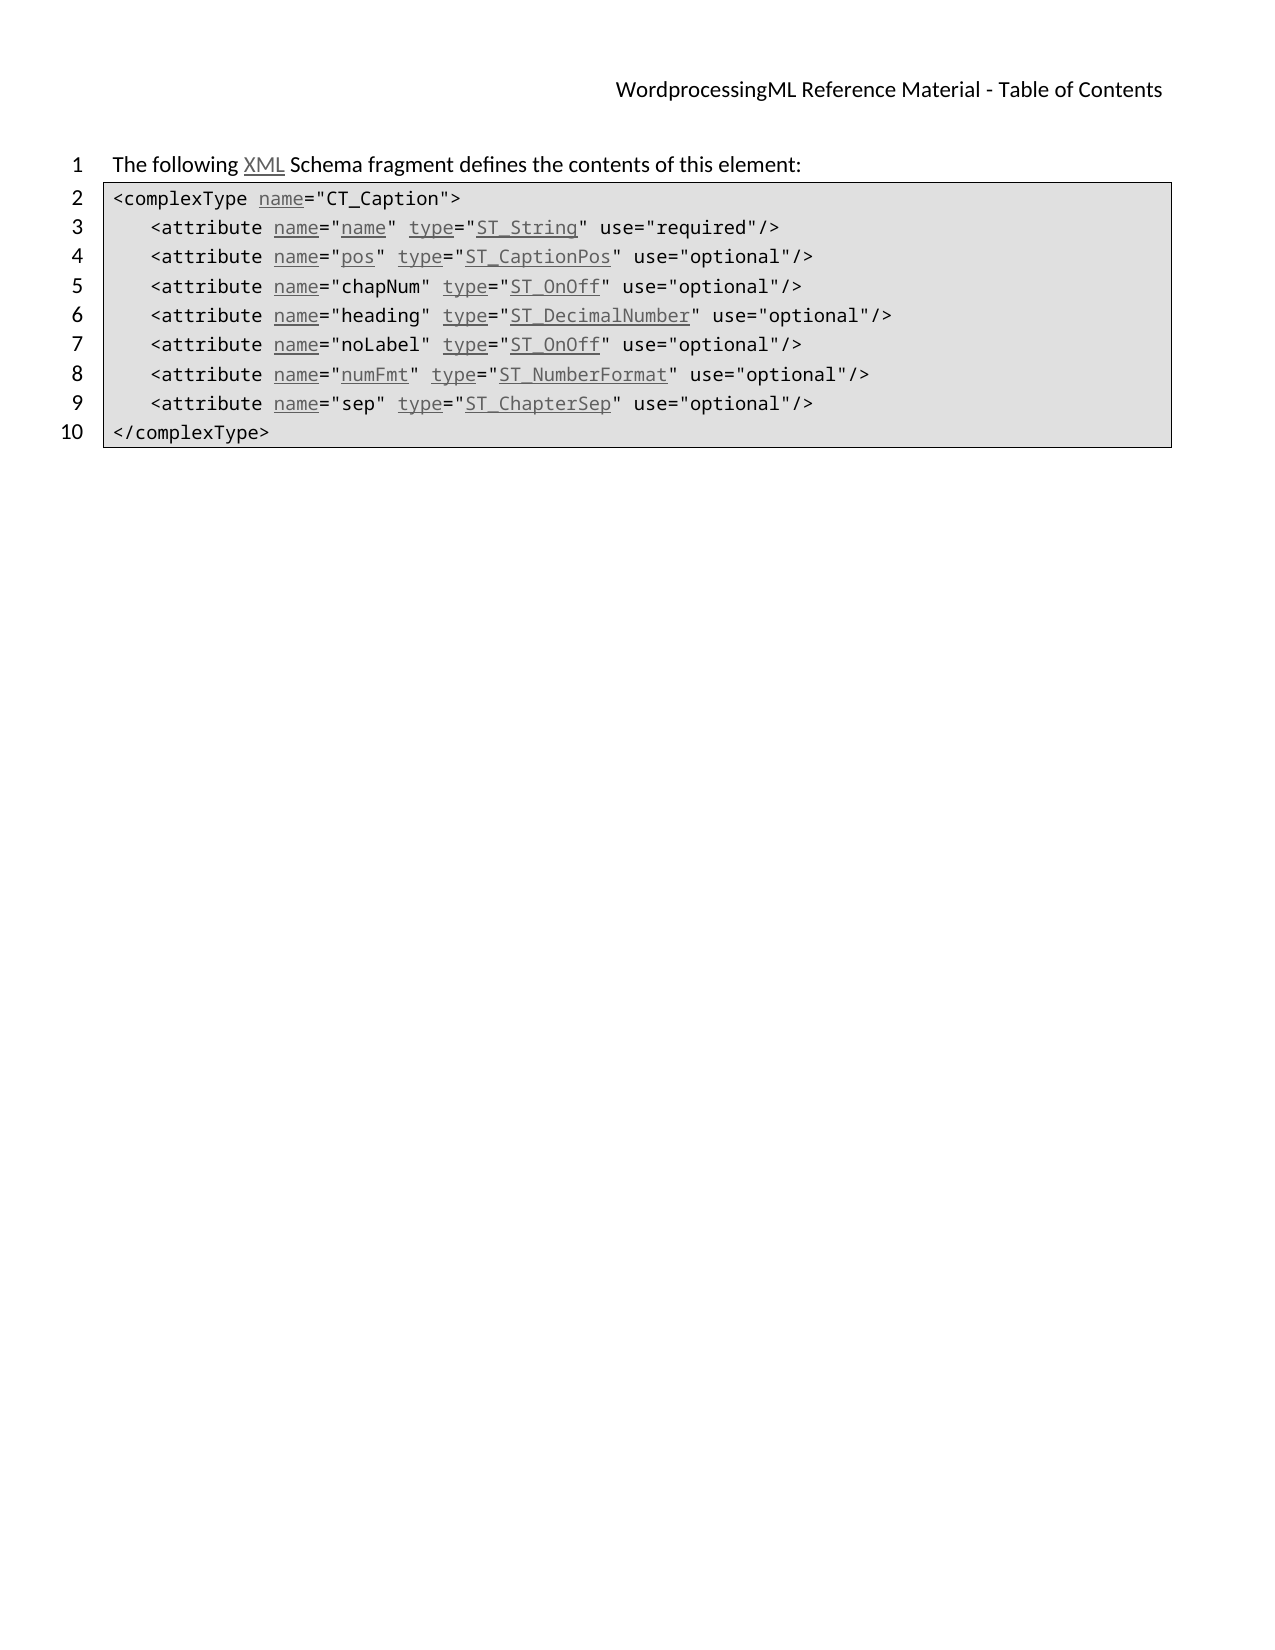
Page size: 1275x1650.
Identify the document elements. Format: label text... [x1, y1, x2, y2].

text </complexType> [104, 416, 1171, 447]
text <attribute name="pos" type="ST_CaptionPos" use="optional"/> [104, 241, 1171, 269]
text <attribute name="chapNum" type="ST_OnOff" use="optional"/> [104, 270, 1171, 299]
text The following XML Schema fragment defines the contents of this element: [112, 150, 1162, 178]
text <complexType name="CT_Caption"> [104, 183, 1171, 211]
text <attribute name="noLabel" type="ST_OnOff" use="optional"/> [104, 328, 1171, 357]
text <attribute name="name" type="ST_String" use="required"/> [104, 211, 1171, 240]
text <attribute name="heading" type="ST_DecimalNumber" use="optional"/> [104, 299, 1171, 328]
text <attribute name="numFmt" type="ST_NumberFormat" use="optional"/> [104, 358, 1171, 386]
text <attribute name="sep" type="ST_ChapterSep" use="optional"/> [104, 387, 1171, 416]
